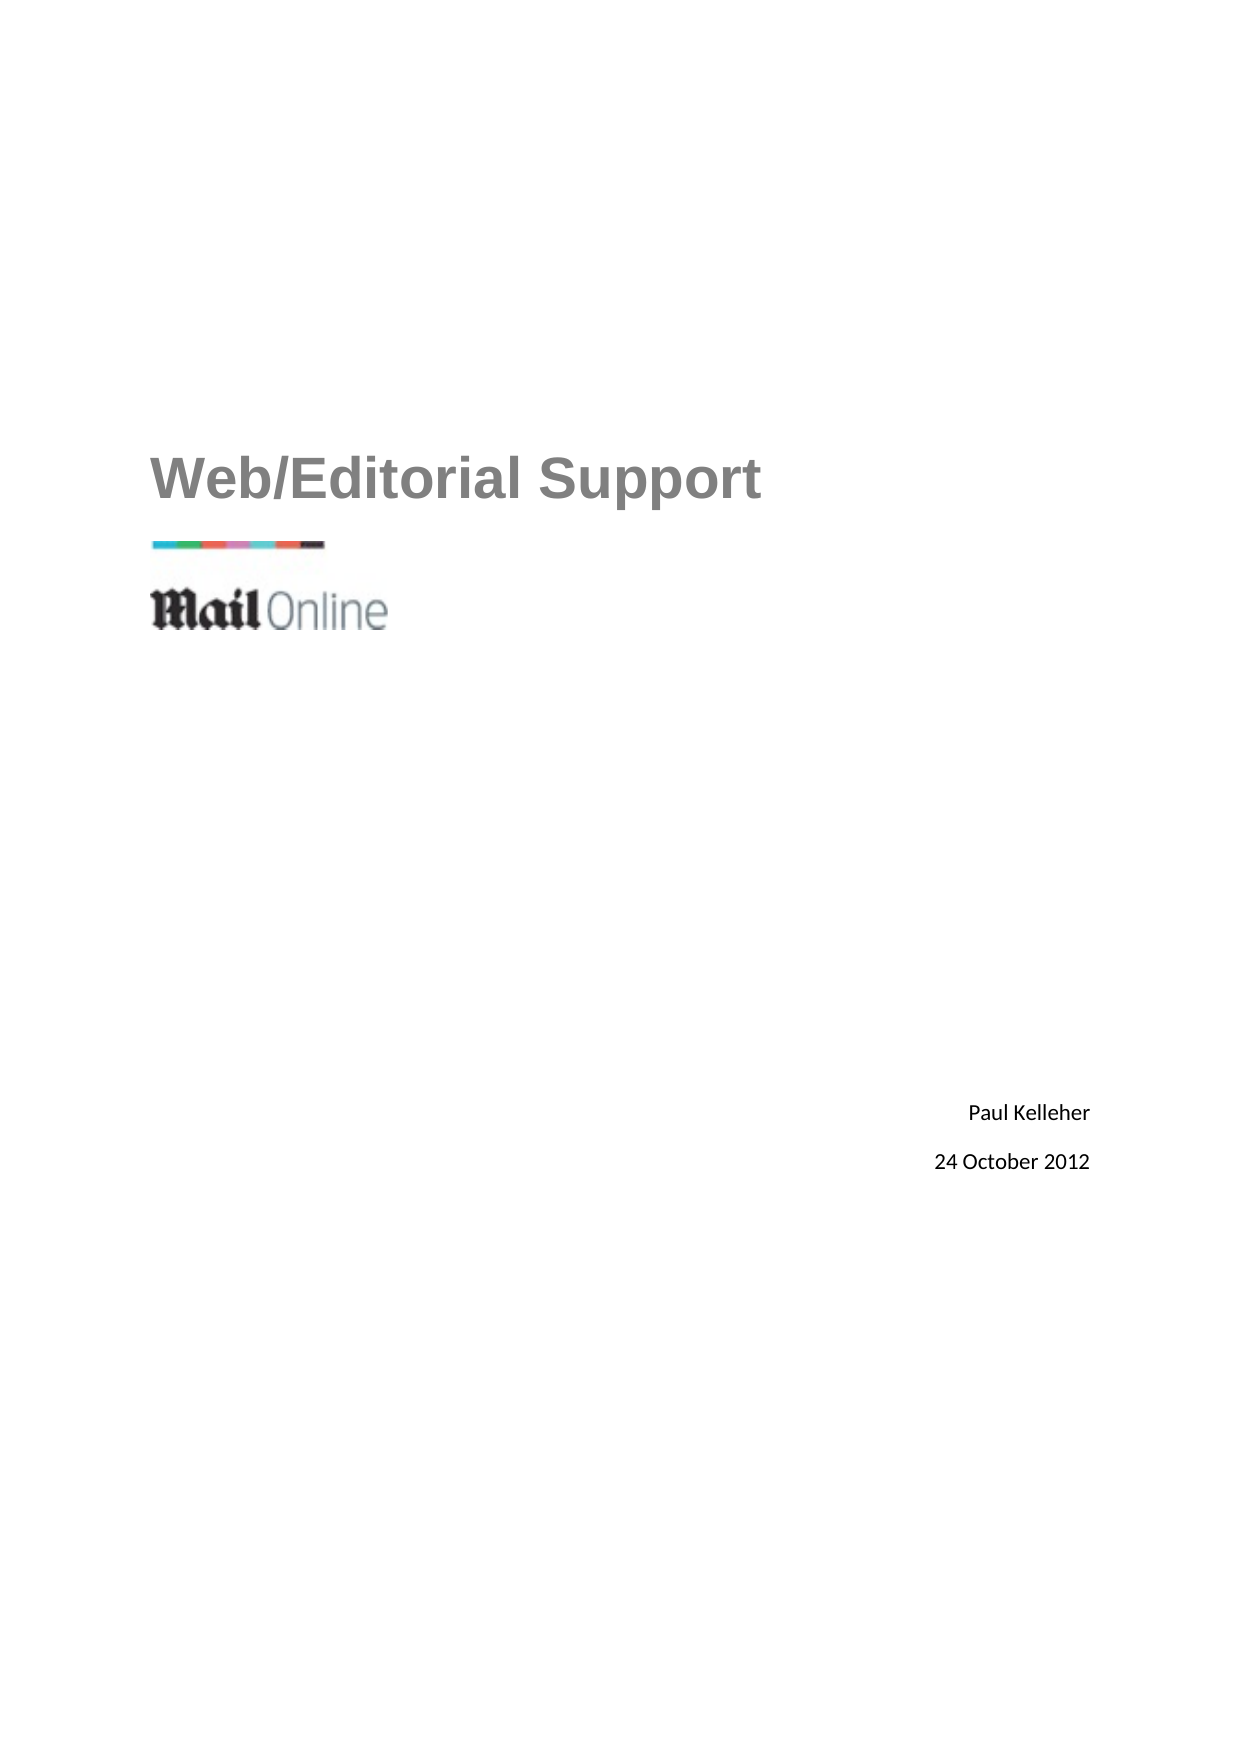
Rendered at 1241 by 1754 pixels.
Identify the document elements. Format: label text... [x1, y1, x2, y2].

text 24 October 2012 [150, 1147, 1090, 1175]
text Paul Kelleher [150, 1098, 1090, 1126]
picture [150, 541, 388, 630]
text Web/Editorial Support [150, 444, 1090, 511]
